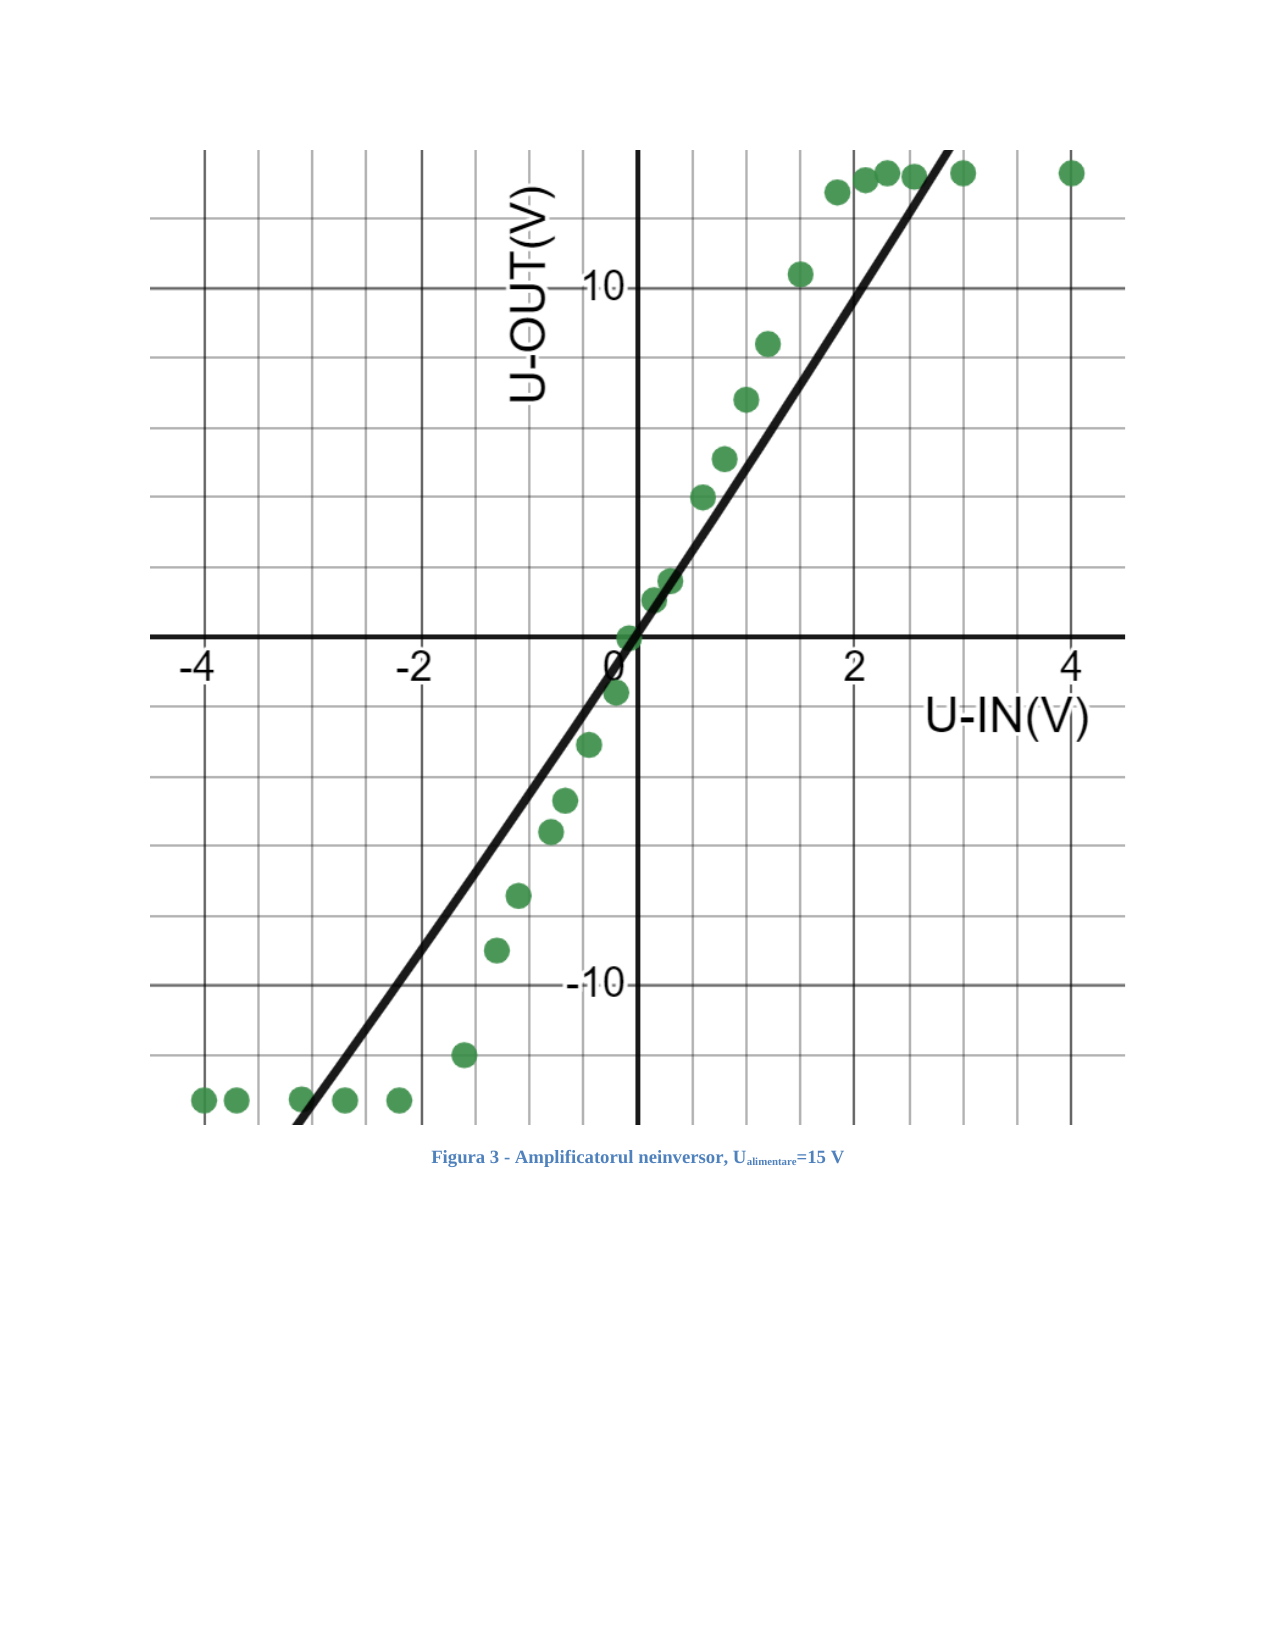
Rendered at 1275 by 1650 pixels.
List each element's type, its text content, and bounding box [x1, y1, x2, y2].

text Figura 3 - Amplificatorul neinversor, Ualimentare=15 V [150, 1146, 1125, 1167]
picture [150, 150, 1125, 1125]
